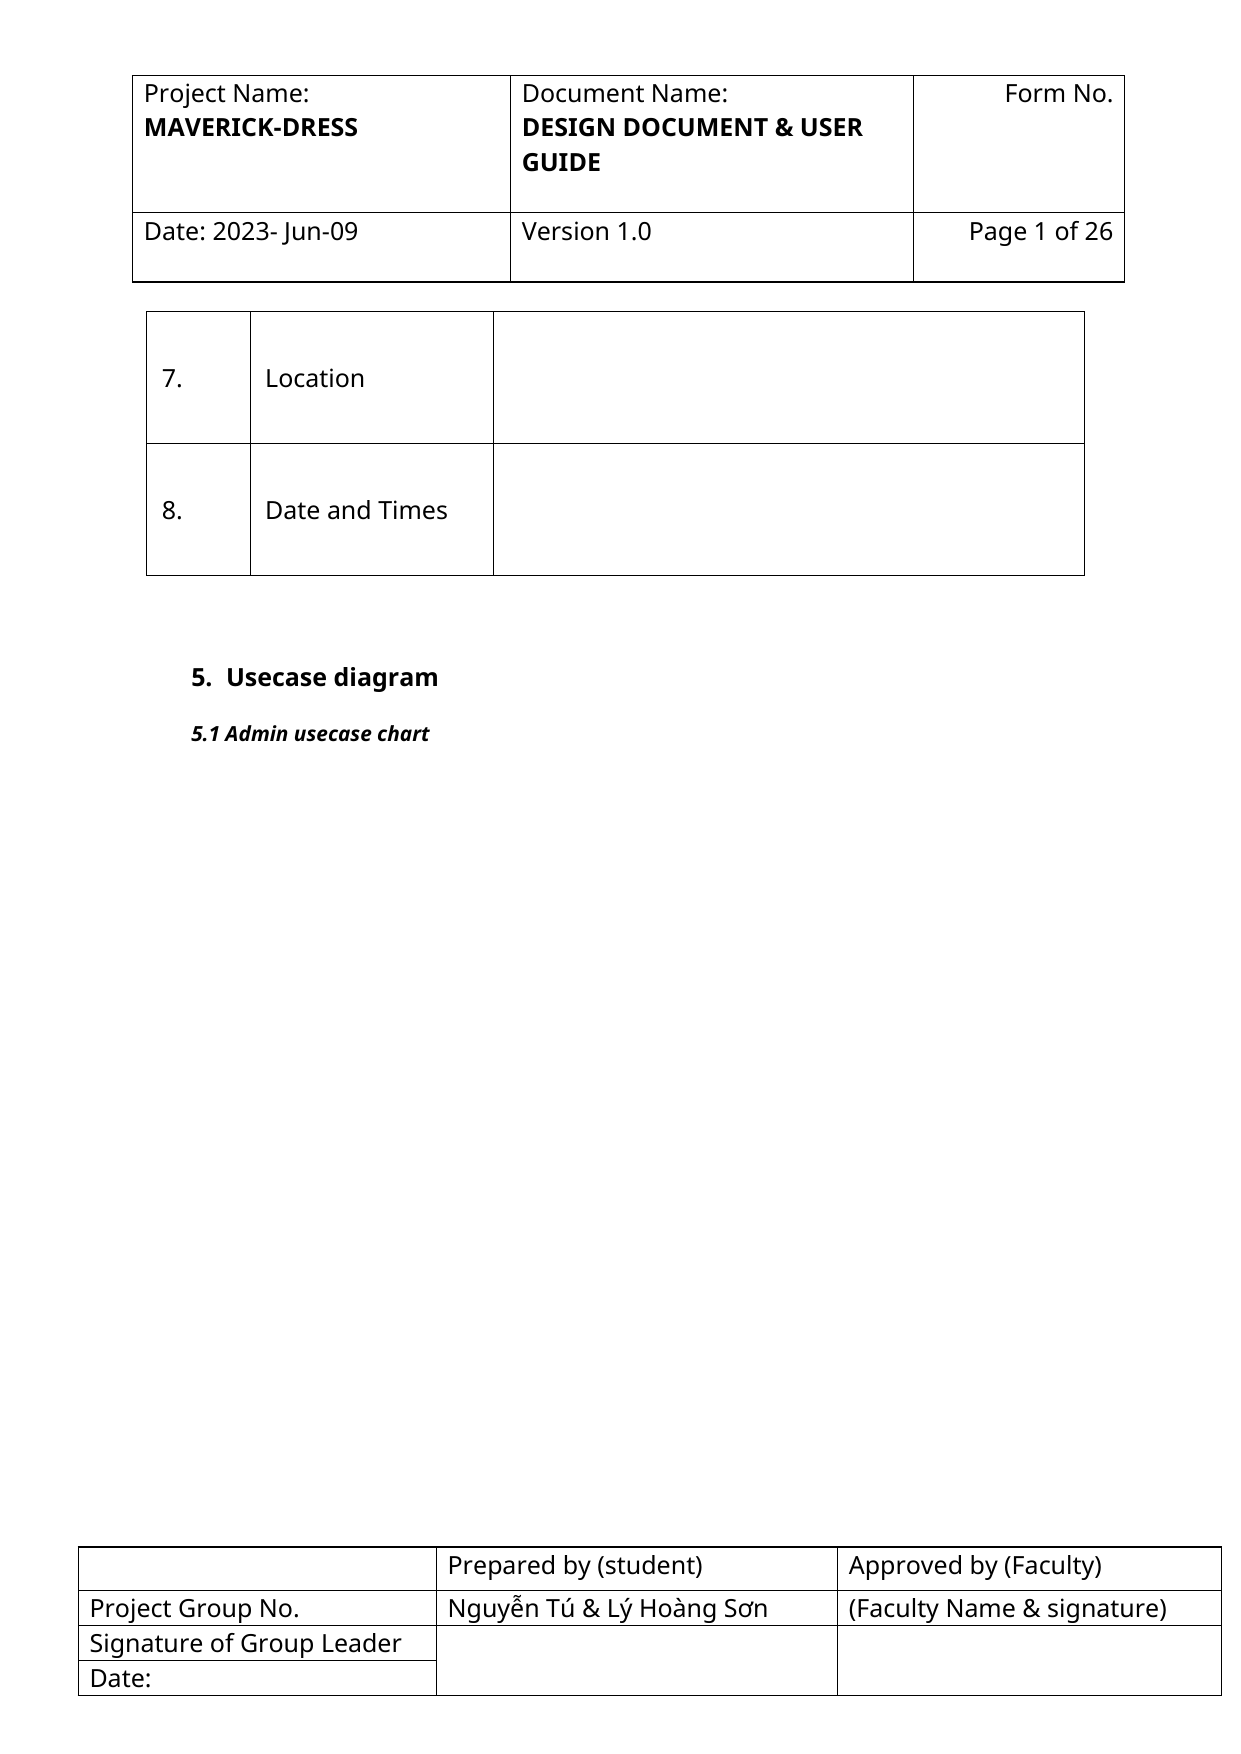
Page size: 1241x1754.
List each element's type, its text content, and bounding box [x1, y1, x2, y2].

table_cell 7. [147, 312, 250, 443]
table_cell Date and Times [251, 444, 493, 575]
table_cell [494, 444, 1084, 575]
table_cell 8. [147, 444, 250, 575]
table_cell [494, 312, 1084, 443]
text 5.1 Admin usecase chart [132, 719, 1125, 747]
table_cell Location [251, 312, 493, 443]
list Usecase diagram [132, 660, 1125, 694]
